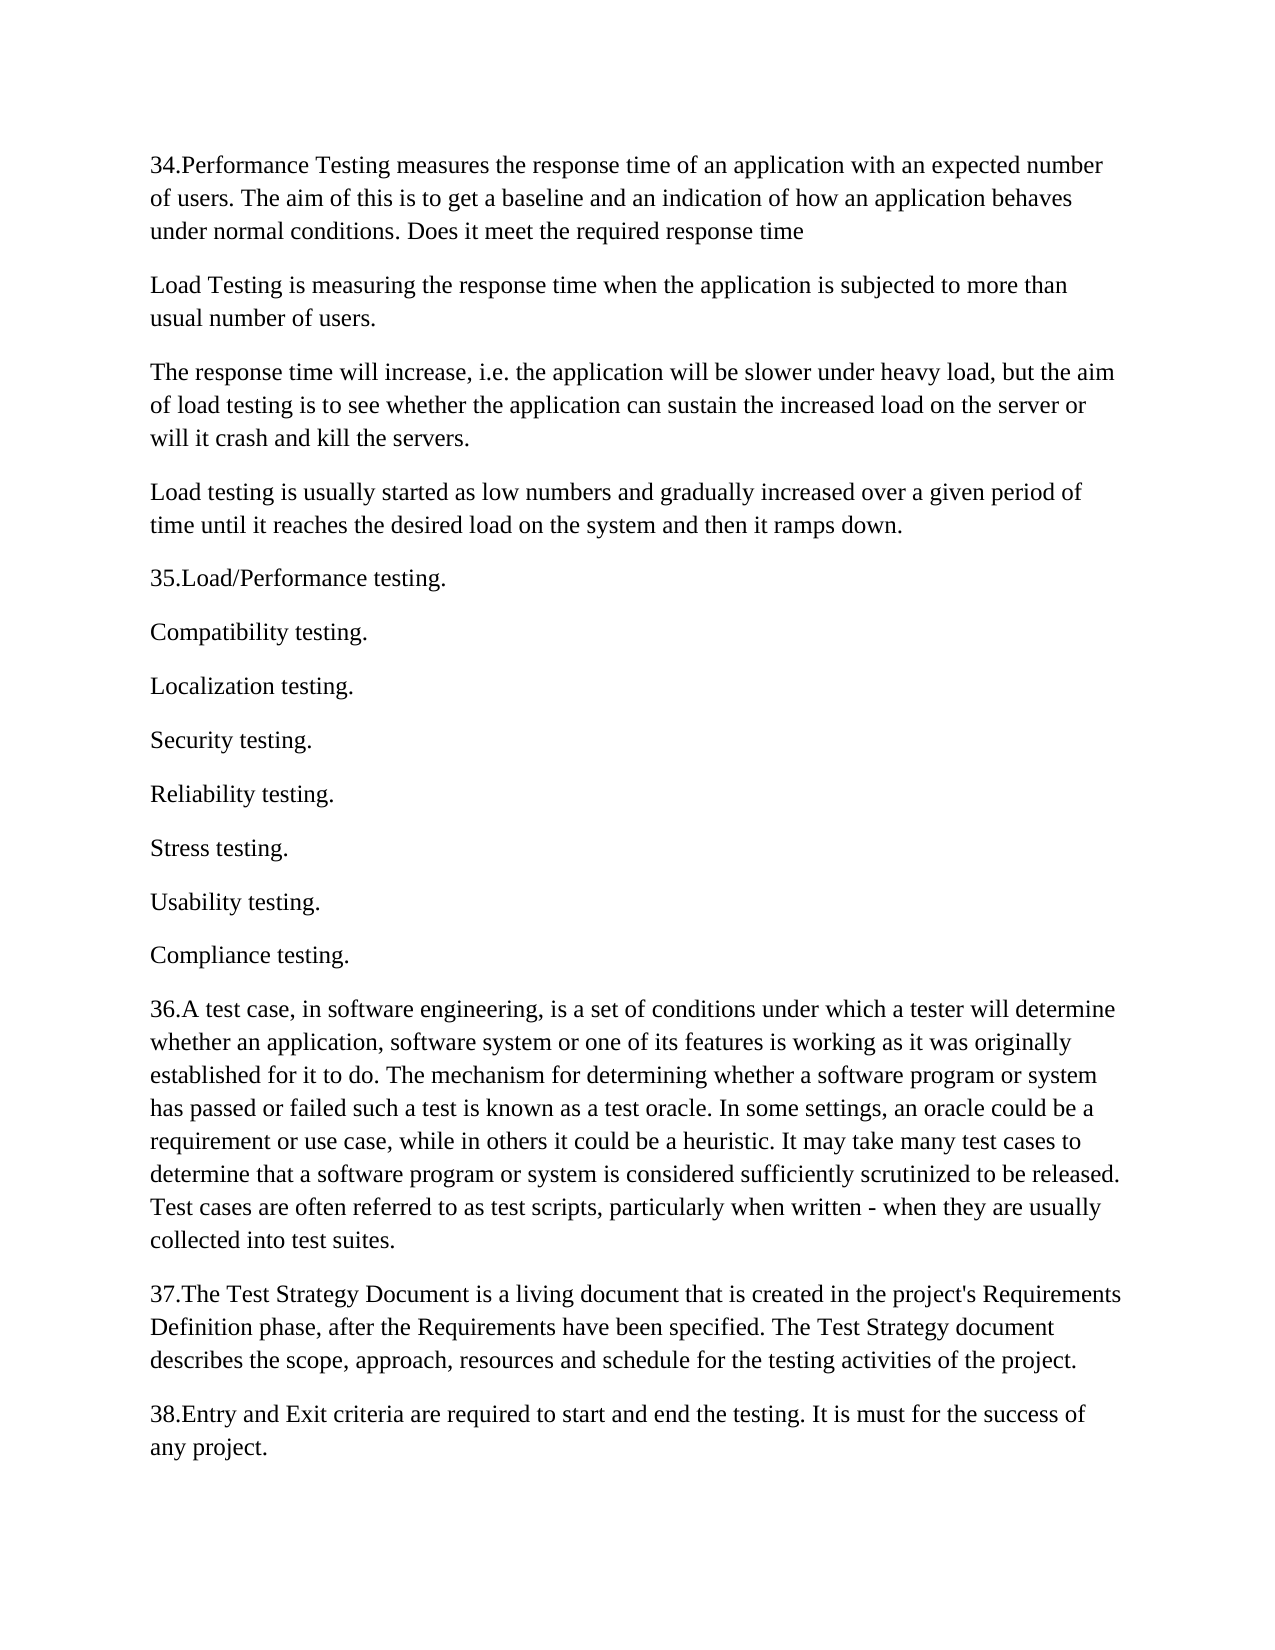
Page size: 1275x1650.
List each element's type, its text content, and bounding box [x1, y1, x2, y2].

text Reliability testing. [150, 779, 1125, 808]
text 35.Load/Performance testing. [150, 563, 1125, 592]
text Usability testing. [150, 887, 1125, 915]
text The response time will increase, i.e. the application will be slower under heavy load, but the aim of load testing is to see whether the application can sustain the increased load on the server or will it crash and kill the servers. [150, 357, 1125, 452]
text Compliance testing. [150, 941, 1125, 969]
text Load Testing is measuring the response time when the application is subjected to more than usual number of users. [150, 270, 1125, 332]
text Compatibility testing. [150, 617, 1125, 646]
text 37.The Test Strategy Document is a living document that is created in the project's Requirements Definition phase, after the Requirements have been specified. The Test Strategy document describes the scope, approach, resources and schedule for the testing activities of the project. [150, 1279, 1125, 1374]
text 38.Entry and Exit criteria are required to start and end the testing. It is must for the success of any project. [150, 1399, 1125, 1461]
text Security testing. [150, 725, 1125, 754]
text Load testing is usually started as low numbers and gradually increased over a given period of time until it reaches the desired load on the system and then it ramps down. [150, 477, 1125, 538]
text 34.Performance Testing measures the response time of an application with an expected number of users. The aim of this is to get a baseline and an indication of how an application behaves under normal conditions. Does it meet the required response time [150, 150, 1125, 245]
text 36.A test case, in software engineering, is a set of conditions under which a tester will determine whether an application, software system or one of its features is working as it was originally established for it to do. The mechanism for determining whether a software program or system has passed or failed such a test is known as a test oracle. In some settings, an oracle could be a requirement or use case, while in others it could be a heuristic. It may take many test cases to determine that a software program or system is considered sufficiently scrutinized to be released. Test cases are often referred to as test scripts, particularly when written - when they are usually collected into test suites. [150, 994, 1125, 1254]
text Localization testing. [150, 671, 1125, 700]
text Stress testing. [150, 833, 1125, 862]
